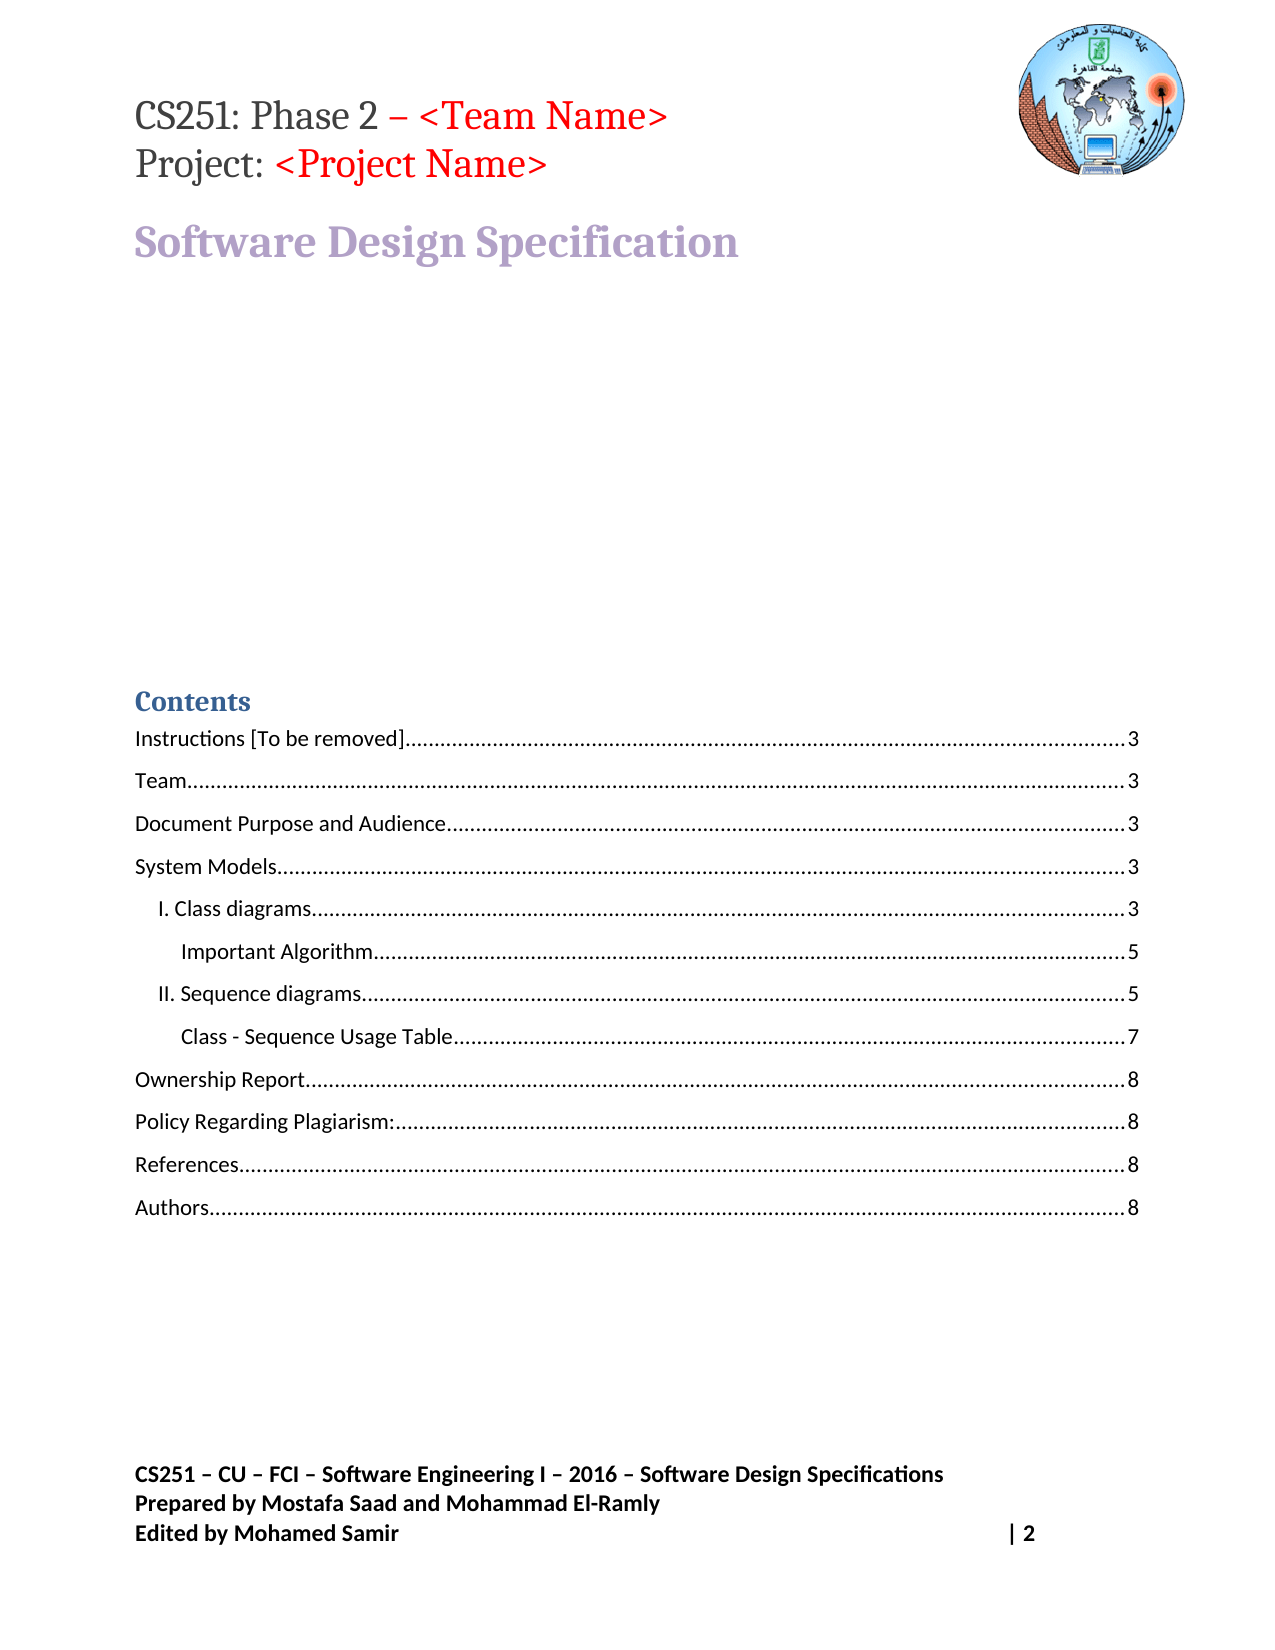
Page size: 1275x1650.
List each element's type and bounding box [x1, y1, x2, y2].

picture [1018, 24, 1186, 180]
